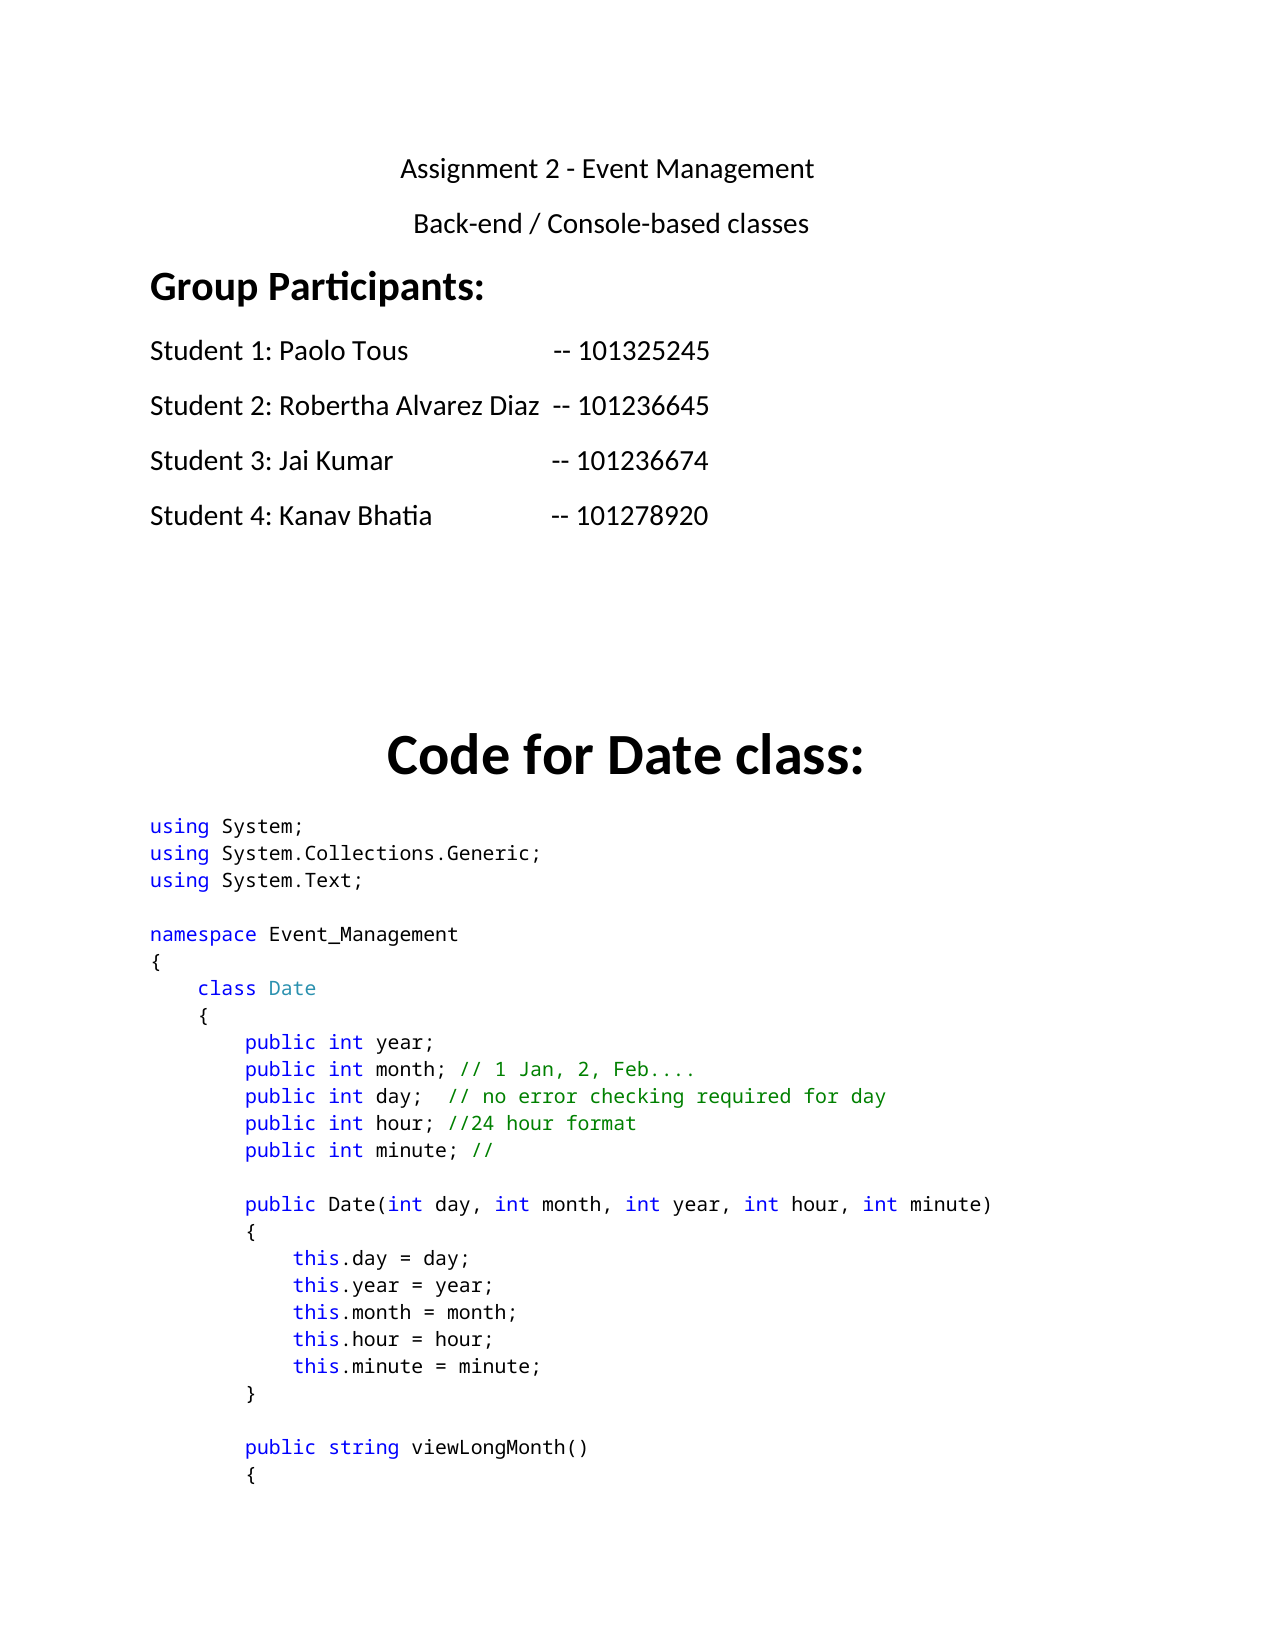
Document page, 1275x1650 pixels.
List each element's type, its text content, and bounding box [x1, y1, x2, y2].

text Student 1: Paolo Tous -- 101325245 [150, 332, 1125, 367]
text this.month = month; [150, 1298, 1125, 1325]
text this.minute = minute; [150, 1352, 1125, 1379]
text { [150, 1460, 1125, 1487]
text Student 4: Kanav Bhatia -- 101278920 [150, 497, 1125, 533]
text namespace Event_Management [150, 921, 1125, 948]
text } [150, 1379, 1125, 1406]
text { [150, 948, 1125, 974]
text using System.Collections.Generic; [150, 840, 1125, 867]
text public Date(int day, int month, int year, int hour, int minute) [150, 1190, 1125, 1217]
text { [150, 1002, 1125, 1028]
text Group Participants: [150, 260, 1125, 311]
text this.year = year; [150, 1271, 1125, 1298]
text public string viewLongMonth() [150, 1433, 1125, 1460]
text this.day = day; [150, 1244, 1125, 1271]
text Assignment 2 - Event Management [150, 150, 1125, 186]
text public int month; // 1 Jan, 2, Feb.... [150, 1056, 1125, 1082]
text public int day; // no error checking required for day [150, 1082, 1125, 1109]
text using System.Text; [150, 867, 1125, 894]
text public int hour; //24 hour format [150, 1109, 1125, 1136]
text public int minute; // [150, 1136, 1125, 1163]
text this.hour = hour; [150, 1325, 1125, 1352]
text public int year; [150, 1028, 1125, 1056]
text Student 3: Jai Kumar -- 101236674 [150, 442, 1125, 478]
text { [150, 1217, 1125, 1244]
text Back-end / Console-based classes [150, 205, 1125, 241]
text Code for Date class: [150, 717, 1125, 789]
text using System; [150, 813, 1125, 840]
text Student 2: Robertha Alvarez Diaz -- 101236645 [150, 387, 1125, 422]
text class Date [150, 974, 1125, 1002]
